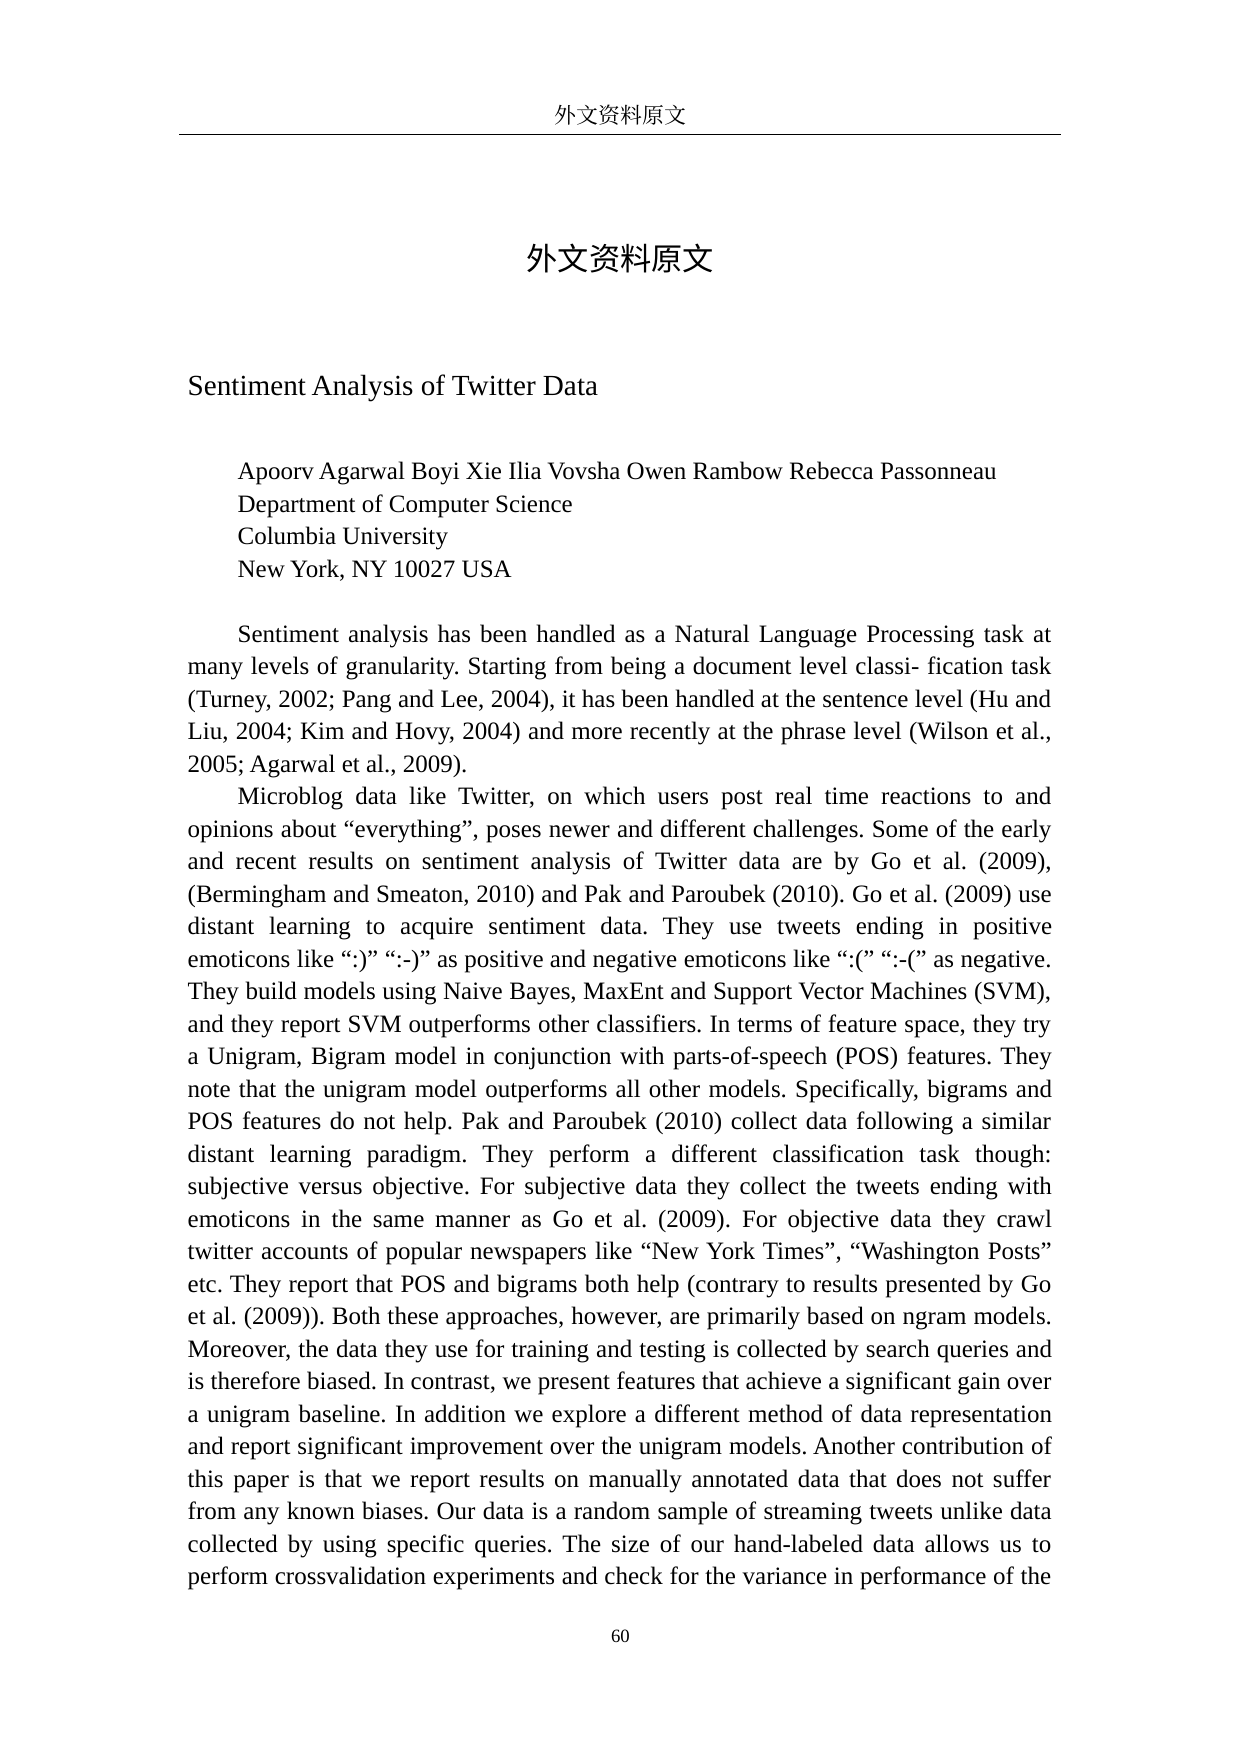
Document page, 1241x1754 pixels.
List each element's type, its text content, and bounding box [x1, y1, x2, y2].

text Department of Computer Science [187, 487, 1053, 519]
text Apoorv Agarwal Boyi Xie Ilia Vovsha Owen Rambow Rebecca Passonneau [187, 454, 1053, 487]
subtitle Sentiment Analysis of Twitter Data [187, 352, 1053, 417]
text Sentiment analysis has been handled as a Natural Language Processing task at many levels of granularity. Starting from being a document level classi- fication task (Turney, 2002; Pang and Lee, 2004), it has been handled at the sentence level (Hu and Liu, 2004; Kim and Hovy, 2004) and more recently at the phrase level (Wilson et al., 2005; Agarwal et al., 2009). [187, 617, 1053, 779]
text Columbia University [187, 519, 1053, 552]
text New York, NY 10027 USA [187, 552, 1053, 584]
subtitle 外文资料原文 [187, 224, 1053, 289]
